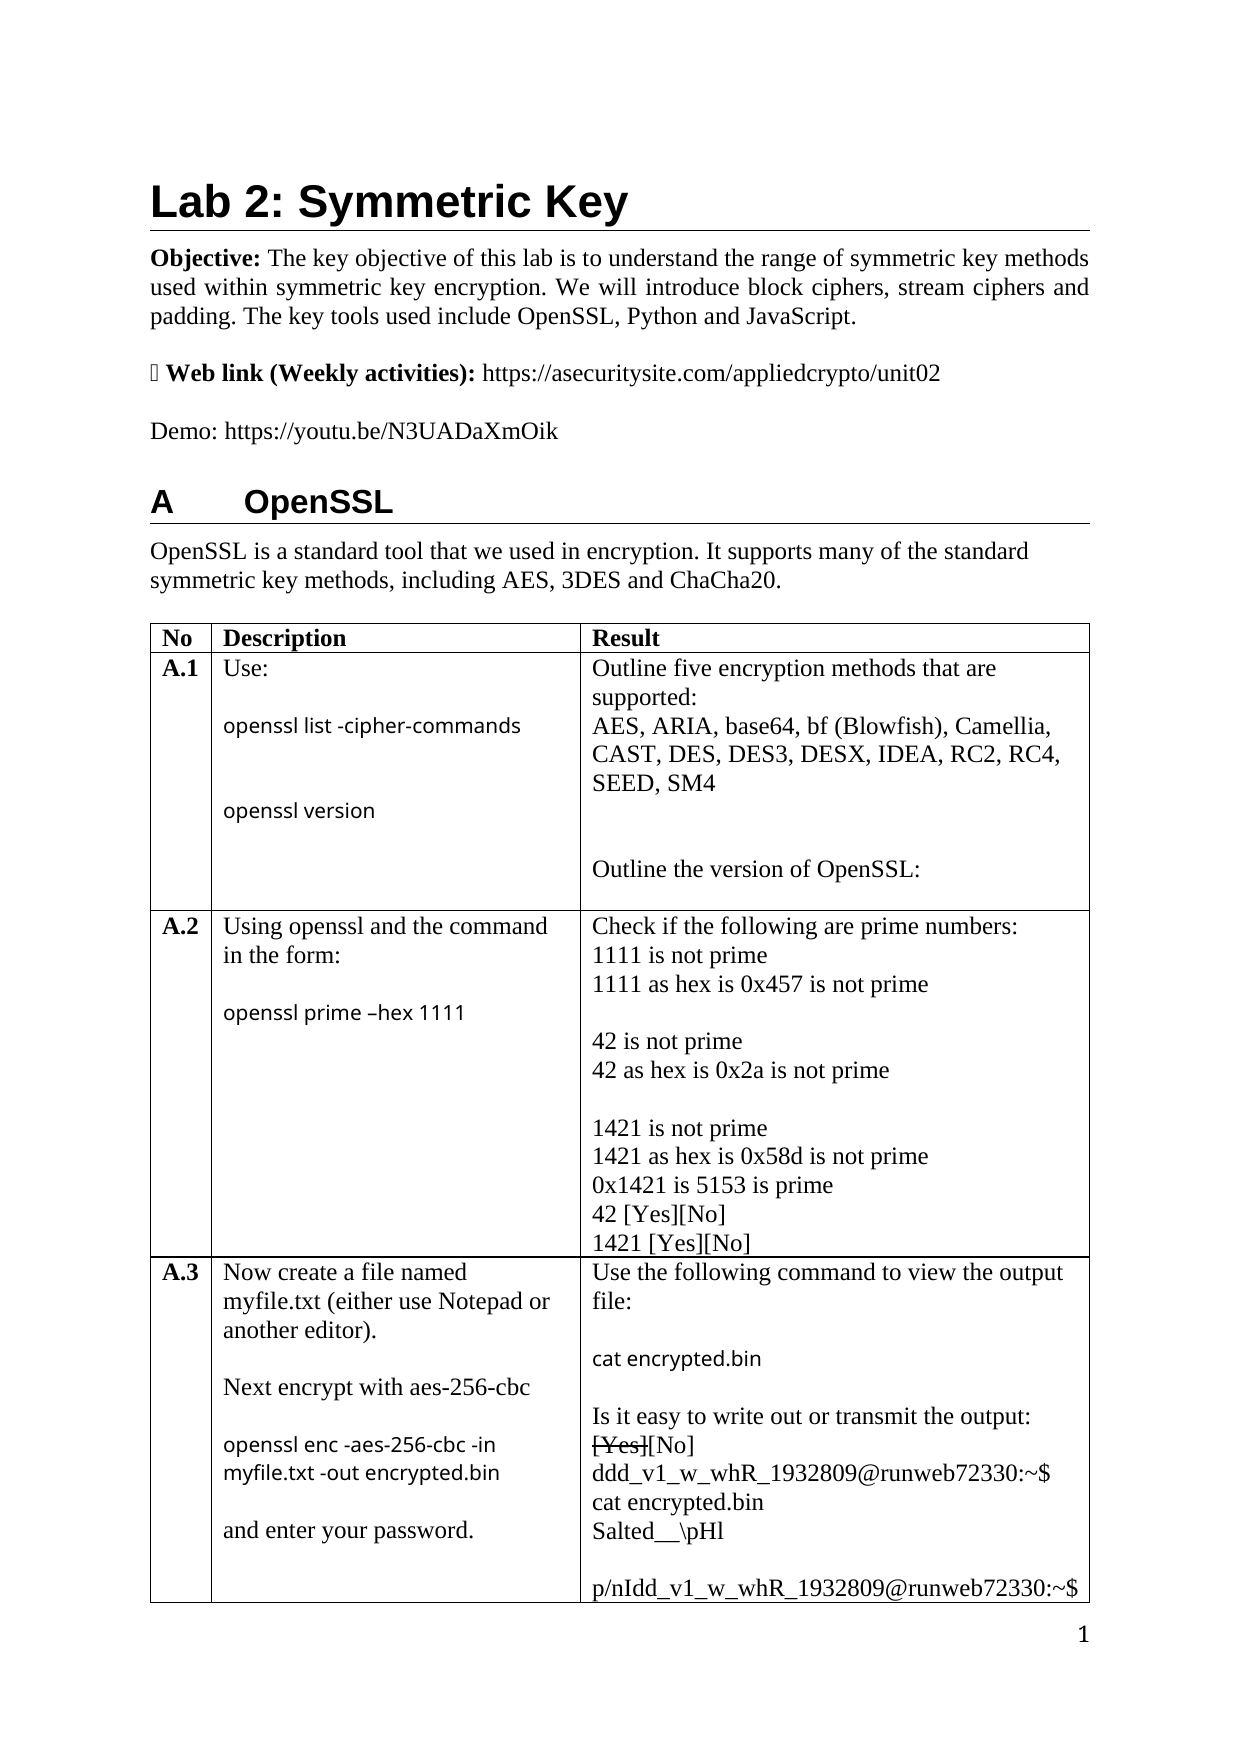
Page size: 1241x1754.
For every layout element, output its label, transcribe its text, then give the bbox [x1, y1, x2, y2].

text Web link (Weekly activities): https://asecuritysite.com/appliedcrypto/unit02 [150, 358, 1090, 387]
table_header Description [212, 624, 580, 652]
table_cell Outline five encryption methods that are supported: AES, ARIA, base64, bf (Blowfish), Camellia, CAST, DES, DES3, DESX, IDEA, RC2, RC4, SEED, SM4 Outline the version of OpenSSL: [581, 653, 1089, 910]
subtitle Lab 2: Symmetric Key [150, 175, 1090, 230]
table_cell Using openssl and the command in the form: openssl prime –hex 1111 [212, 911, 580, 1256]
table_cell Use: openssl list -cipher-commands openssl version [212, 653, 580, 910]
text Demo: https://youtu.be/N3UADaXmOik [150, 416, 1090, 444]
text OpenSSL is a standard tool that we used in encryption. It supports many of the standard symmetric key methods, including AES, 3DES and ChaCha20. [150, 536, 1090, 594]
table_cell Now create a file named myfile.txt (either use Notepad or another editor). Next encrypt with aes-256-cbc openssl enc -aes-256-cbc -in myfile.txt -out encrypted.bin and enter your password. [212, 1258, 580, 1602]
table_cell Check if the following are prime numbers: 1111 is not prime 1111 as hex is 0x457 is not prime 42 is not prime 42 as hex is 0x2a is not prime 1421 is not prime 1421 as hex is 0x58d is not prime 0x1421 is 5153 is prime 42 [Yes][No] 1421 [Yes][No] [581, 911, 1089, 1256]
table_cell A.1 [151, 653, 211, 910]
subtitle A OpenSSL [150, 482, 1090, 523]
table_cell A.3 [151, 1258, 211, 1602]
table_cell A.2 [151, 911, 211, 1256]
table_cell Use the following command to view the output file: cat encrypted.bin Is it easy to write out or transmit the output: [Yes][No] ddd_v1_w_whR_1932809@runweb72330:~$ cat encrypted.bin Salted__\pHl p/nIdd_v1_w_whR_1932809@runweb72330:~$ [581, 1258, 1089, 1602]
table_header No [151, 624, 211, 652]
table_header Result [581, 624, 1089, 652]
text Objective: The key objective of this lab is to understand the range of symmetric key methods used within symmetric key encryption. We will introduce block ciphers, stream ciphers and padding. The key tools used include OpenSSL, Python and JavaScript. [150, 243, 1090, 329]
